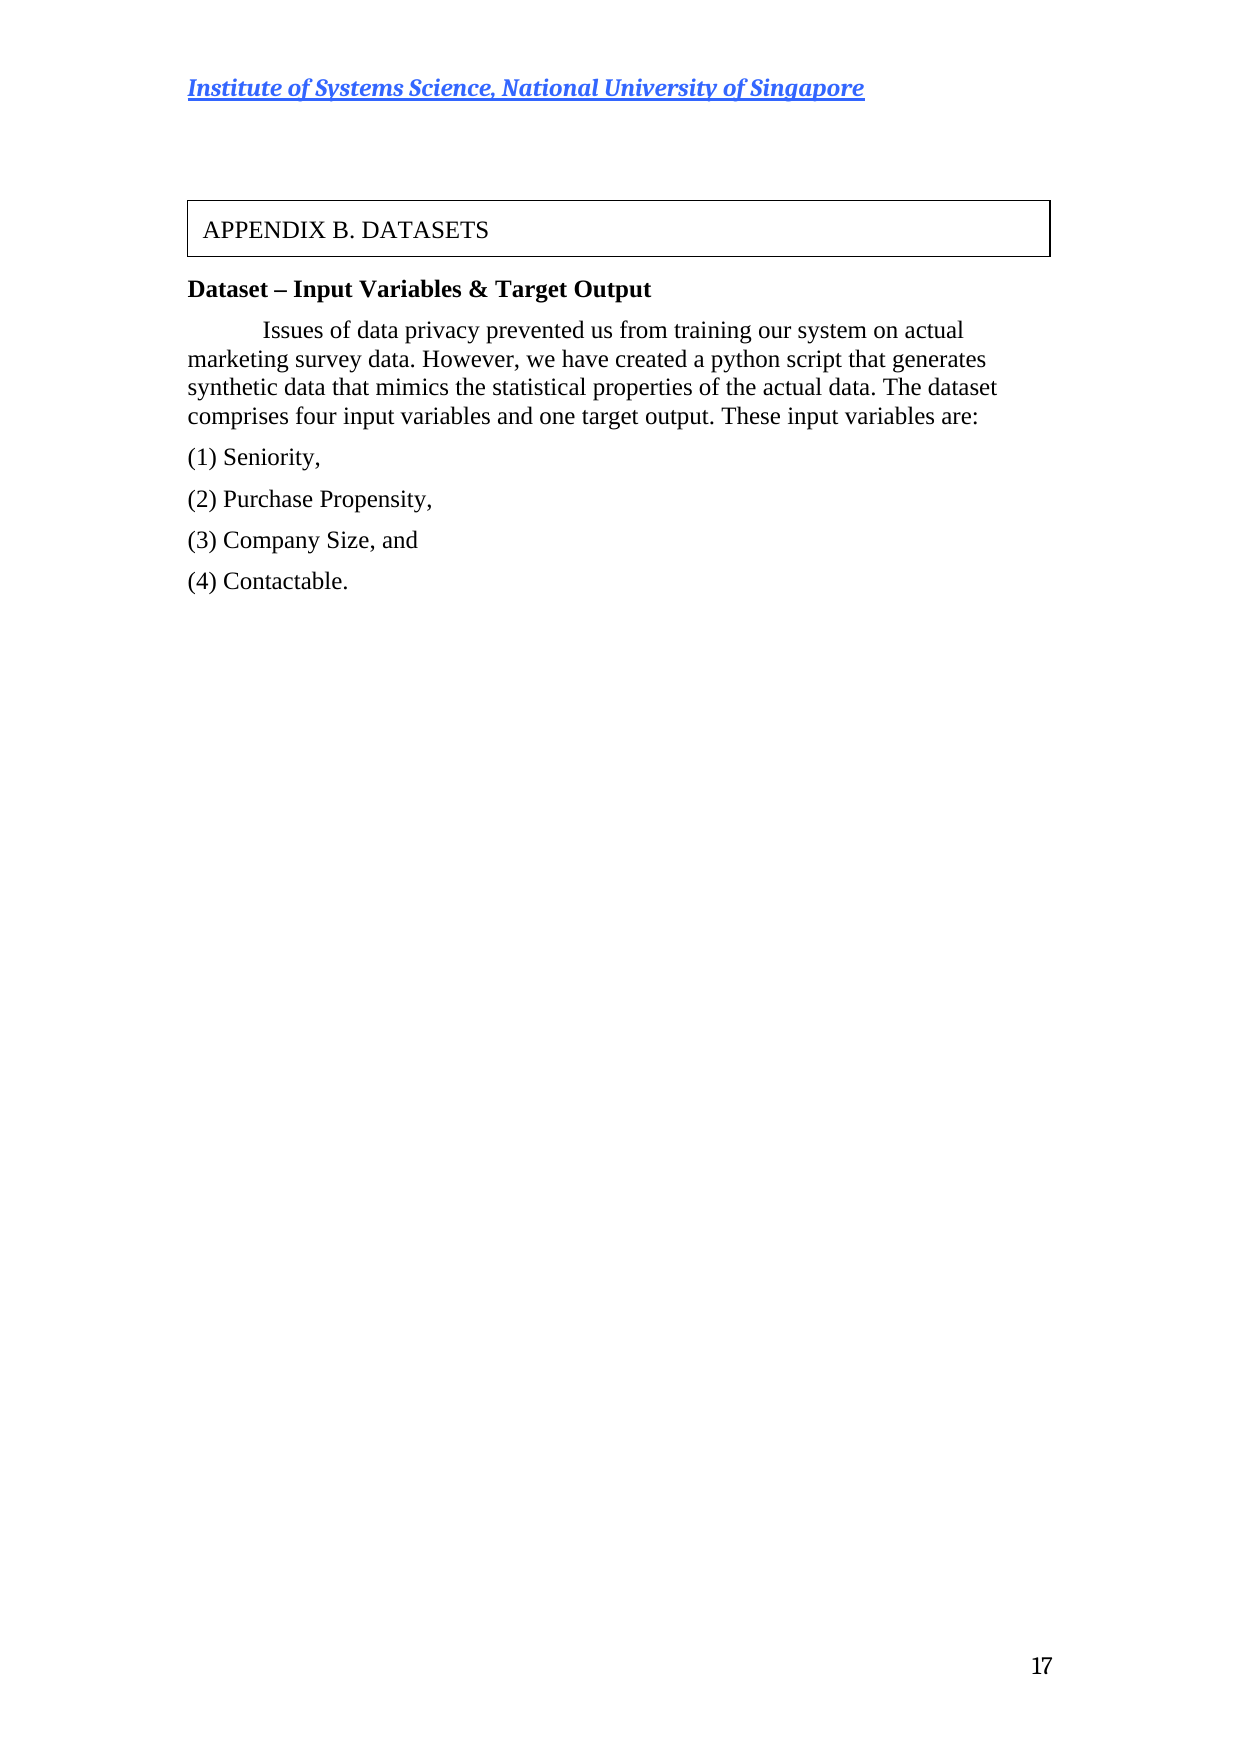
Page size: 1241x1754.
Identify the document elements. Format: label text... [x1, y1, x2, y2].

text (3) Company Size, and [187, 525, 1053, 554]
text Issues of data privacy prevented us from training our system on actual marketing survey data. However, we have created a python script that generates synthetic data that mimics the statistical properties of the actual data. The dataset comprises four input variables and one target output. These input variables are: [187, 315, 1053, 430]
text (1) Seniority, [187, 442, 1053, 471]
text (4) Contactable. [187, 566, 1053, 595]
text Dataset – Input Variables & Target Output [187, 191, 1053, 302]
text (2) Purchase Propensity, [187, 484, 1053, 512]
